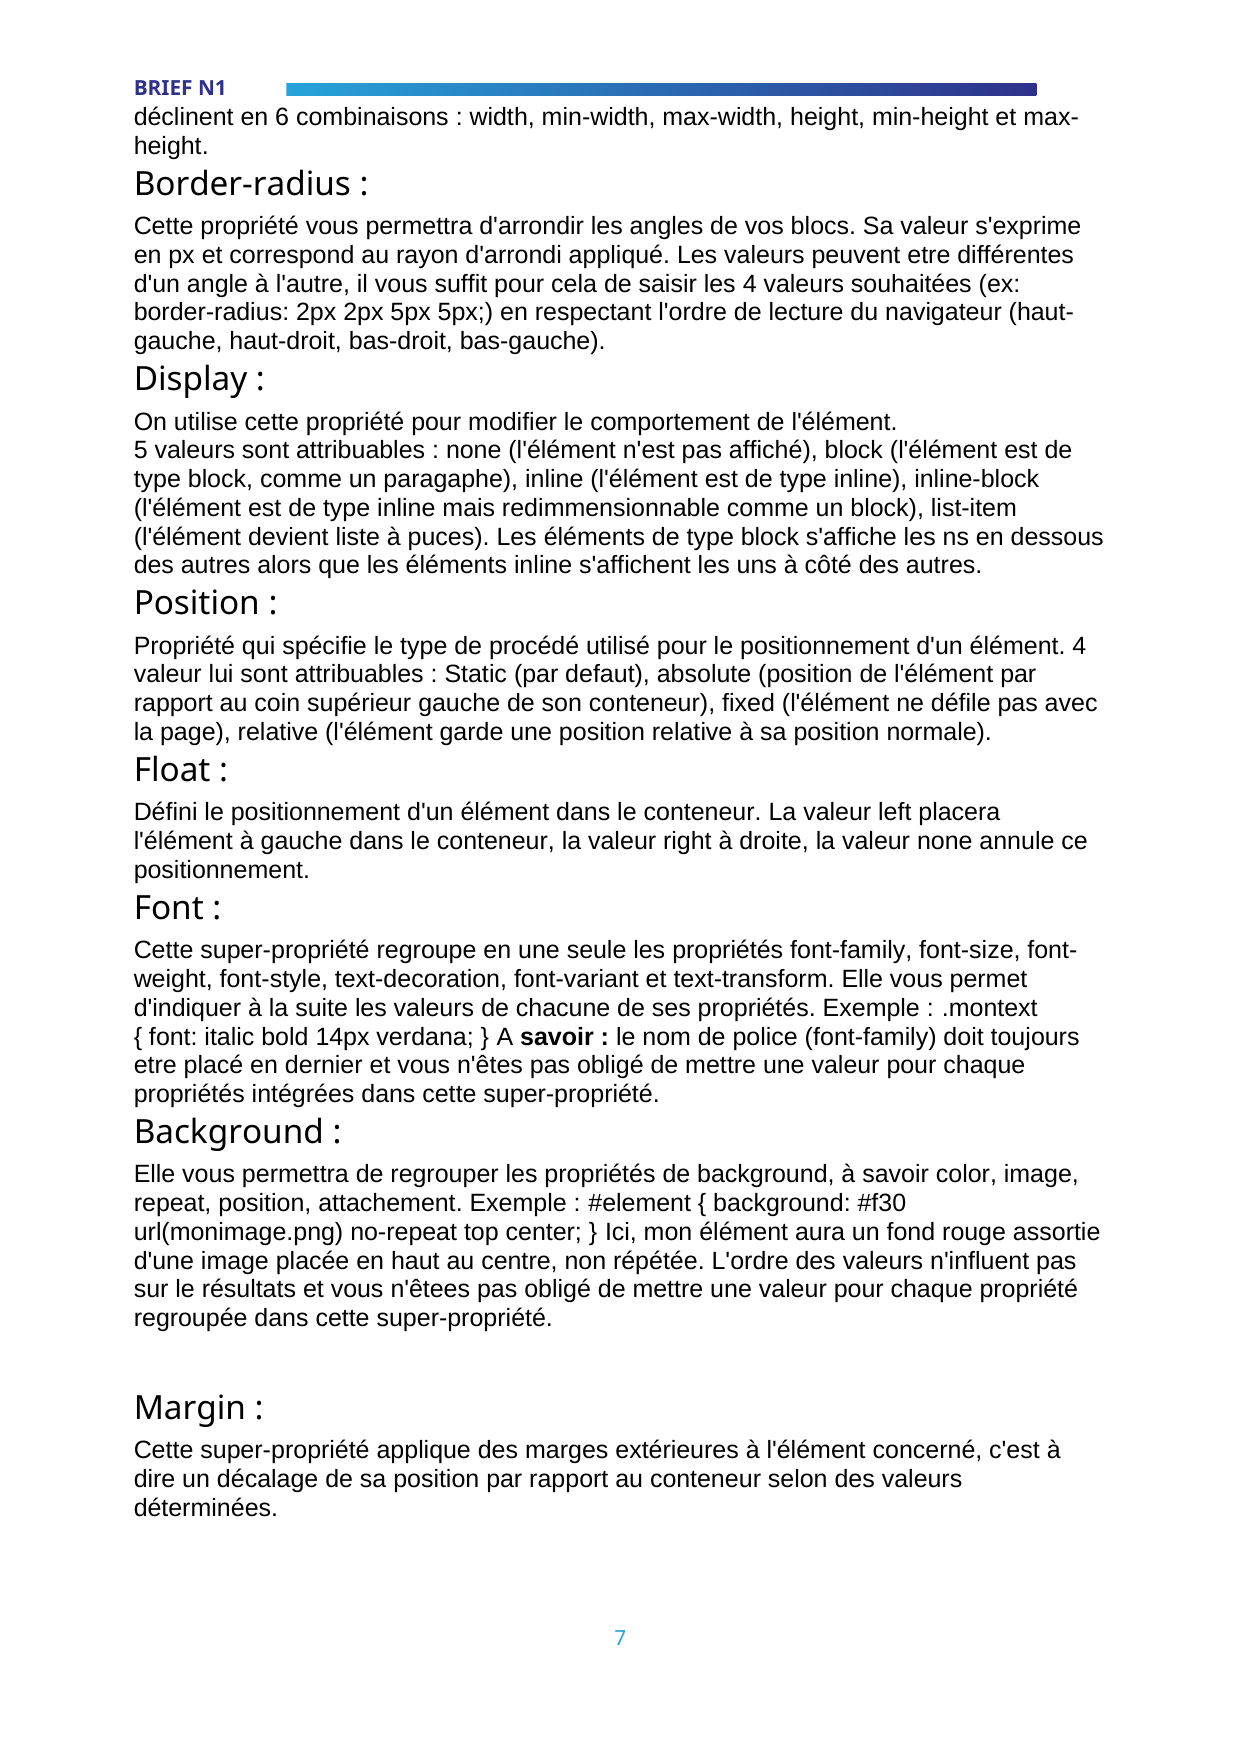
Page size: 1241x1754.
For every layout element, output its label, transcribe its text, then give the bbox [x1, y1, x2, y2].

subtitle Display : [133, 355, 1107, 400]
text Elle vous permettra de regrouper les propriétés de background, à savoir color, image, repeat, position, attachement. Exemple : #element { background: #f30 url(monimage.png) no-repeat top center; } Ici, mon élément aura un fond rouge assortie d'une image placée en haut au centre, non répétée. L'ordre des valeurs n'influent pas sur le résultats et vous n'êtees pas obligé de mettre une valeur pour chaque propriété regroupée dans cette super-propriété. [133, 1159, 1107, 1332]
subtitle Position : [133, 579, 1107, 624]
subtitle Margin : [133, 1384, 1107, 1429]
text déclinent en 6 combinaisons : width, min-width, max-width, height, min-height et max-height. [133, 102, 1107, 159]
text Cette super-propriété regroupe en une seule les propriétés font-family, font-size, font-weight, font-style, text-decoration, font-variant et text-transform. Elle vous permet d'indiquer à la suite les valeurs de chacune de ses propriétés. Exemple : .montext { font: italic bold 14px verdana; } A savoir : le nom de police (font-family) doit toujours etre placé en dernier et vous n'êtes pas obligé de mettre une valeur pour chaque propriétés intégrées dans cette super-propriété. [133, 935, 1107, 1108]
subtitle Background : [133, 1108, 1107, 1153]
text Défini le positionnement d'un élément dans le conteneur. La valeur left placera l'élément à gauche dans le conteneur, la valeur right à droite, la valeur none annule ce positionnement. [133, 797, 1107, 884]
text Cette super-propriété applique des marges extérieures à l'élément concerné, c'est à dire un décalage de sa position par rapport au conteneur selon des valeurs déterminées. [133, 1435, 1107, 1590]
text On utilise cette propriété pour modifier le comportement de l'élément. 5 valeurs sont attribuables : none (l'élément n'est pas affiché), block (l'élément est de type block, comme un paragaphe), inline (l'élément est de type inline), inline-block (l'élément est de type inline mais redimmensionnable comme un block), list-item (l'élément devient liste à puces). Les éléments de type block s'affiche les ns en dessous des autres alors que les éléments inline s'affichent les uns à côté des autres. [133, 407, 1107, 579]
text Cette propriété vous permettra d'arrondir les angles de vos blocs. Sa valeur s'exprime en px et correspond au rayon d'arrondi appliqué. Les valeurs peuvent etre différentes d'un angle à l'autre, il vous suffit pour cela de saisir les 4 valeurs souhaitées (ex: border-radius: 2px 2px 5px 5px;) en respectant l'ordre de lecture du navigateur (haut-gauche, haut-droit, bas-droit, bas-gauche). [133, 211, 1107, 355]
subtitle Border-radius : [133, 159, 1107, 205]
subtitle Float : [133, 746, 1107, 791]
text Propriété qui spécifie le type de procédé utilisé pour le positionnement d'un élément. 4 valeur lui sont attribuables : Static (par defaut), absolute (position de l'élément par rapport au coin supérieur gauche de son conteneur), fixed (l'élément ne défile pas avec la page), relative (l'élément garde une position relative à sa position normale). [133, 631, 1107, 746]
subtitle Font : [133, 884, 1107, 929]
